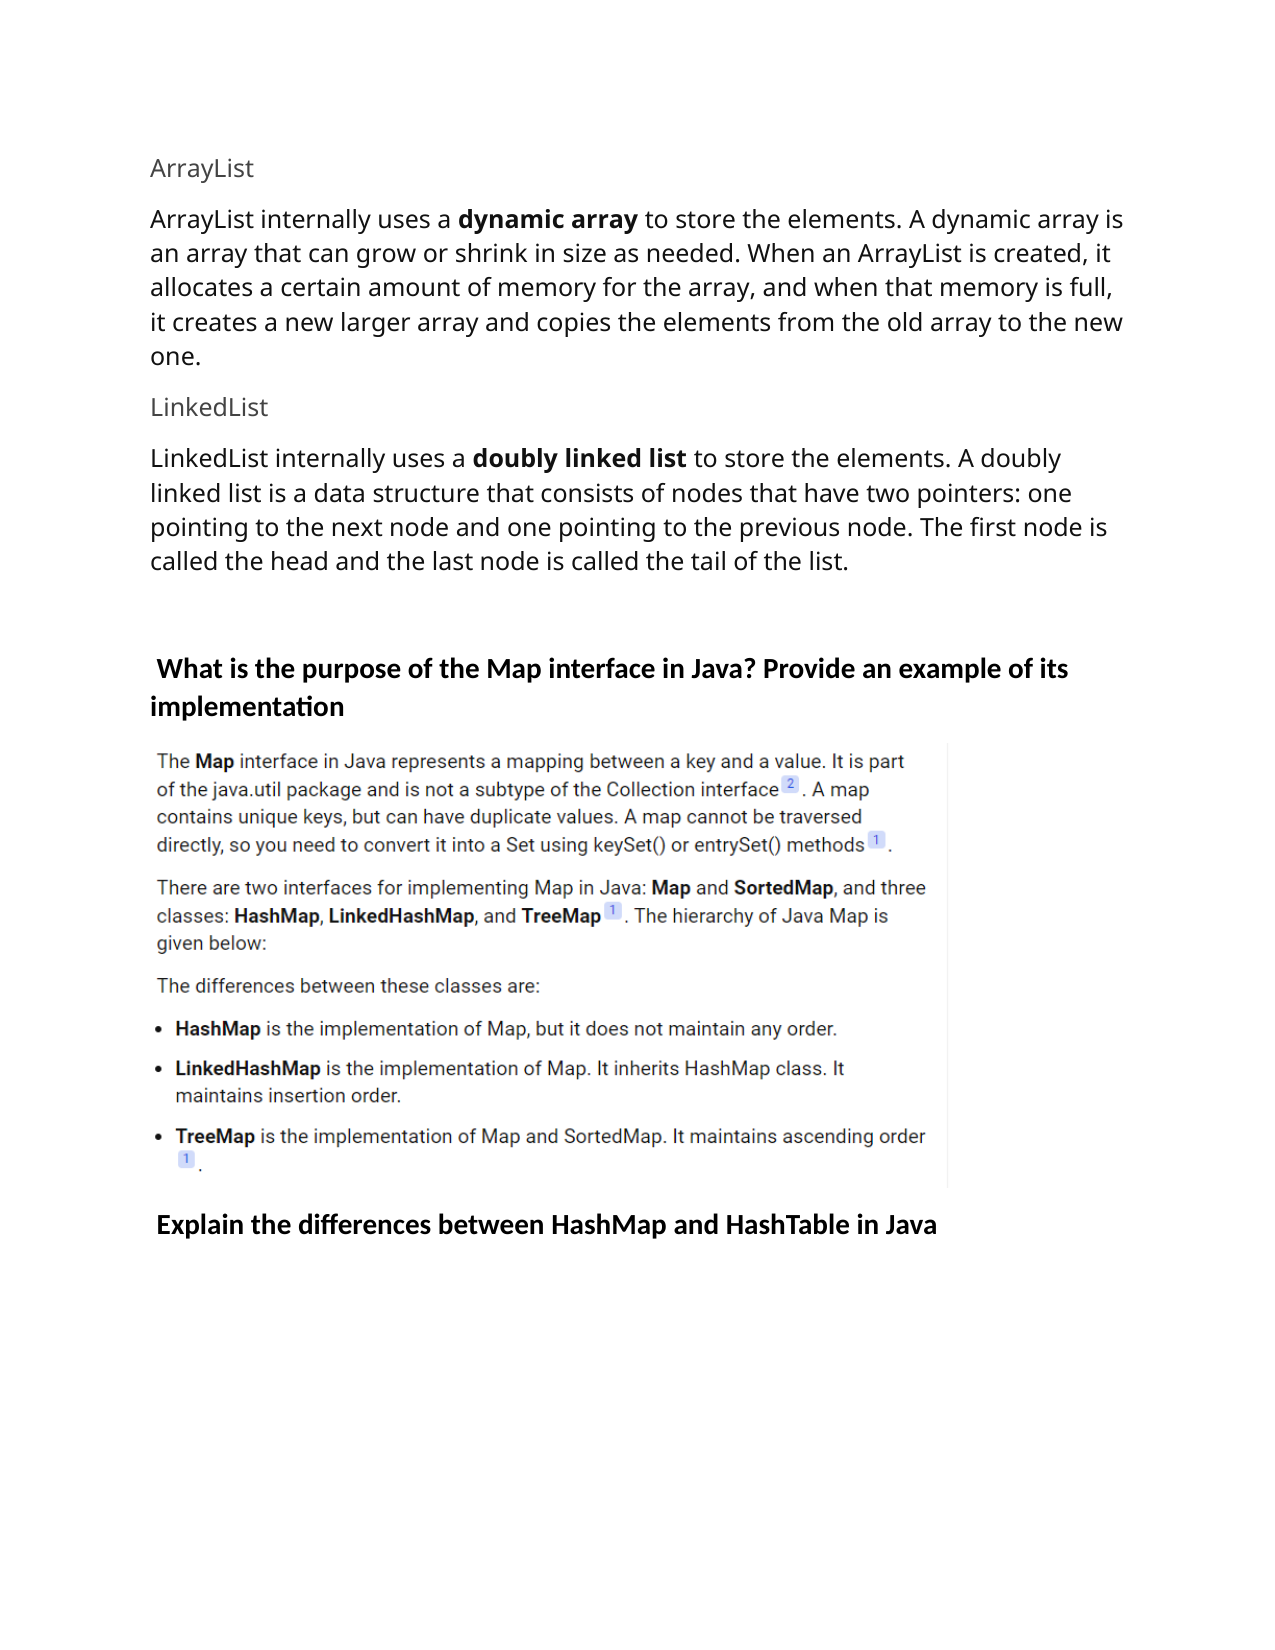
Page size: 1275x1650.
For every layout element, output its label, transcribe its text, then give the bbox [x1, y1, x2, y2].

text LinkedList [150, 389, 1125, 424]
text What is the purpose of the Map interface in Java? Provide an example of its implementation [150, 650, 1125, 724]
picture [150, 743, 973, 1188]
text LinkedList internally uses a doubly linked list to store the elements. A doubly linked list is a data structure that consists of nodes that have two pointers: one pointing to the next node and one pointing to the previous node. The first node is called the head and the last node is called the tail of the list. [150, 441, 1125, 578]
text ArrayList internally uses a dynamic array to store the elements. A dynamic array is an array that can grow or shrink in size as needed. When an ArrayList is created, it allocates a certain amount of memory for the array, and when that memory is full, it creates a new larger array and copies the elements from the old array to the new one. [150, 201, 1125, 373]
text Explain the differences between HashMap and HashTable in Java [150, 1206, 1125, 1242]
text ArrayList [150, 150, 1125, 184]
